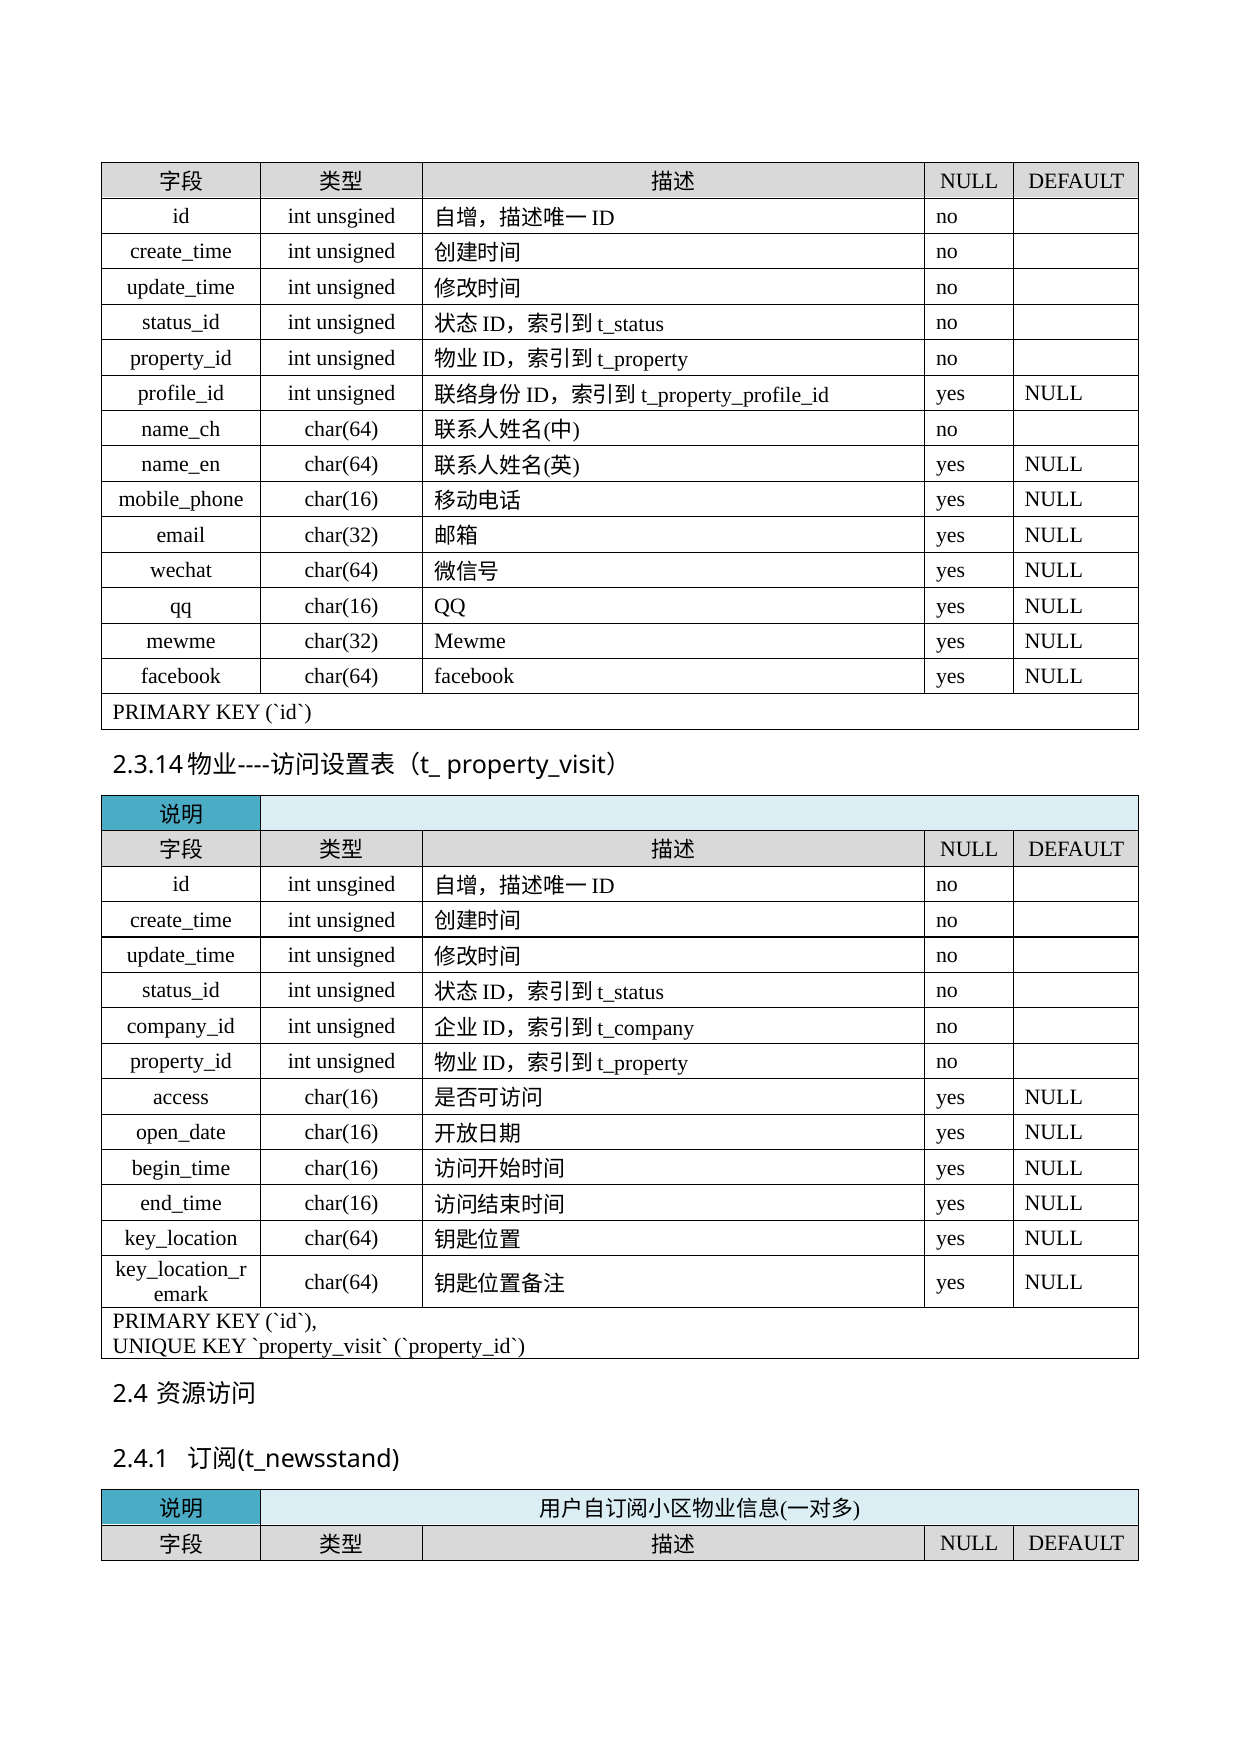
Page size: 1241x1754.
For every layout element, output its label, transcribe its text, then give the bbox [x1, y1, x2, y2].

table_cell 钥匙位置 [423, 1221, 924, 1255]
table_cell open_date [102, 1115, 260, 1149]
table_cell yes [925, 446, 1013, 481]
table_cell NULL [1014, 659, 1138, 693]
table_cell mewme [102, 624, 260, 658]
table_cell 字段 [102, 831, 260, 866]
table_cell NULL [1014, 1221, 1138, 1255]
table_cell int unsigned [261, 1008, 422, 1043]
table_cell no [925, 938, 1013, 972]
table_cell no [925, 305, 1013, 339]
table_cell no [925, 1044, 1013, 1078]
table_cell DEFAULT [1014, 163, 1138, 197]
table_cell mobile_phone [102, 482, 260, 516]
table_cell 联系人姓名(英) [423, 446, 924, 481]
table_cell [1014, 234, 1138, 268]
table_cell no [925, 411, 1013, 445]
table_cell 修改时间 [423, 269, 924, 304]
table_cell 联络身份ID，索引到t_property_profile_id [423, 376, 924, 410]
table_cell yes [925, 1079, 1013, 1113]
table_cell NULL [925, 1526, 1013, 1560]
table_cell 创建时间 [423, 234, 924, 268]
table_cell 企业ID，索引到t_company [423, 1008, 924, 1043]
table_cell char(64) [261, 1221, 422, 1255]
table_cell yes [925, 1221, 1013, 1255]
table_cell 移动电话 [423, 482, 924, 516]
table_header 说明 [102, 796, 260, 830]
table_cell 物业ID，索引到t_property [423, 340, 924, 374]
table_cell 描述 [423, 831, 924, 866]
table_cell 物业ID，索引到t_property [423, 1044, 924, 1078]
table_cell no [925, 902, 1013, 936]
table_cell 创建时间 [423, 902, 924, 936]
table_cell Mewme [423, 624, 924, 658]
table_cell 自增，描述唯一ID [423, 867, 924, 901]
table_cell access [102, 1079, 260, 1113]
table_cell NULL [925, 163, 1013, 197]
table_cell 类型 [261, 831, 422, 866]
table_cell int unsigned [261, 938, 422, 972]
table_cell char(16) [261, 1079, 422, 1113]
table_cell NULL [1014, 376, 1138, 410]
table_cell [1014, 1044, 1138, 1078]
table_cell [1014, 867, 1138, 901]
table_cell no [925, 973, 1013, 1007]
table_cell NULL [1014, 1150, 1138, 1184]
table_cell yes [925, 482, 1013, 516]
table_cell 类型 [261, 1526, 422, 1560]
table_cell 访问结束时间 [423, 1185, 924, 1220]
table_cell [1014, 938, 1138, 972]
table_cell end_time [102, 1185, 260, 1220]
table_cell create_time [102, 234, 260, 268]
table_cell char(32) [261, 624, 422, 658]
table_cell char(64) [261, 411, 422, 445]
table_cell NULL [1014, 588, 1138, 622]
table_cell 描述 [423, 163, 924, 197]
table_cell PRIMARY KEY (`id`) [102, 694, 1138, 729]
table_cell wechat [102, 553, 260, 587]
table_cell char(16) [261, 1150, 422, 1184]
subtitle 物业----访问设置表（t_ property_visit） [112, 730, 1128, 795]
table_cell no [925, 199, 1013, 233]
table_header 说明 [102, 1490, 260, 1524]
table_cell [1014, 340, 1138, 374]
table_cell 字段 [102, 163, 260, 197]
table_cell 钥匙位置备注 [423, 1256, 924, 1307]
table_cell yes [925, 553, 1013, 587]
table_cell name_ch [102, 411, 260, 445]
table_cell NULL [1014, 624, 1138, 658]
table_header 用户自订阅小区物业信息(一对多) [261, 1490, 1138, 1524]
table_cell NULL [1014, 446, 1138, 481]
table_cell char(16) [261, 1115, 422, 1149]
table_cell DEFAULT [1014, 1526, 1138, 1560]
table_cell yes [925, 517, 1013, 552]
table_cell property_id [102, 1044, 260, 1078]
table_cell id [102, 867, 260, 901]
table_cell facebook [102, 659, 260, 693]
table_cell DEFAULT [1014, 831, 1138, 866]
table_cell NULL [1014, 517, 1138, 552]
table_cell [1014, 902, 1138, 936]
table_cell [1014, 199, 1138, 233]
table_cell char(32) [261, 517, 422, 552]
table_cell NULL [1014, 1115, 1138, 1149]
table_cell 联系人姓名(中) [423, 411, 924, 445]
table_cell 描述 [423, 1526, 924, 1560]
table_cell id [102, 199, 260, 233]
table_cell [1014, 305, 1138, 339]
table_cell char(64) [261, 553, 422, 587]
table_cell 类型 [261, 163, 422, 197]
table_cell 开放日期 [423, 1115, 924, 1149]
table_cell int unsigned [261, 234, 422, 268]
table_cell 微信号 [423, 553, 924, 587]
table_cell int unsigned [261, 376, 422, 410]
table_cell no [925, 269, 1013, 304]
table_cell 修改时间 [423, 938, 924, 972]
table_cell char(16) [261, 482, 422, 516]
table_cell yes [925, 588, 1013, 622]
table_cell NULL [1014, 482, 1138, 516]
table_cell NULL [1014, 1079, 1138, 1113]
table_cell yes [925, 1256, 1013, 1307]
table_cell int unsigned [261, 902, 422, 936]
table_cell [1014, 973, 1138, 1007]
table_cell yes [925, 624, 1013, 658]
table_cell NULL [1014, 1185, 1138, 1220]
table_cell key_location_remark [102, 1256, 260, 1307]
table_header [261, 796, 1138, 830]
table_cell no [925, 1008, 1013, 1043]
table_cell status_id [102, 973, 260, 1007]
table_cell key_location [102, 1221, 260, 1255]
table_cell yes [925, 1185, 1013, 1220]
table_cell char(64) [261, 446, 422, 481]
table_cell update_time [102, 938, 260, 972]
table_cell 状态ID，索引到t_status [423, 305, 924, 339]
table_cell char(16) [261, 588, 422, 622]
table_cell int unsigned [261, 973, 422, 1007]
table_cell 访问开始时间 [423, 1150, 924, 1184]
table_cell [1014, 1008, 1138, 1043]
table_cell yes [925, 376, 1013, 410]
subtitle 订阅(t_newsstand) [112, 1424, 1128, 1489]
subtitle 资源访问 [112, 1359, 1128, 1424]
table_cell name_en [102, 446, 260, 481]
table_cell no [925, 234, 1013, 268]
table_cell int unsgined [261, 199, 422, 233]
table_cell begin_time [102, 1150, 260, 1184]
table_cell PRIMARY KEY (`id`), UNIQUE KEY `property_visit` (`property_id`) [102, 1308, 1138, 1358]
table_cell [1014, 411, 1138, 445]
table_cell 是否可访问 [423, 1079, 924, 1113]
table_cell no [925, 867, 1013, 901]
table_cell 自增，描述唯一ID [423, 199, 924, 233]
table_cell company_id [102, 1008, 260, 1043]
table_cell int unsigned [261, 340, 422, 374]
table_cell char(16) [261, 1185, 422, 1220]
table_cell no [925, 340, 1013, 374]
table_cell int unsigned [261, 269, 422, 304]
table_cell yes [925, 659, 1013, 693]
table_cell int unsigned [261, 305, 422, 339]
table_cell int unsgined [261, 867, 422, 901]
table_cell property_id [102, 340, 260, 374]
table_cell 邮箱 [423, 517, 924, 552]
table_cell char(64) [261, 1256, 422, 1307]
table_cell yes [925, 1150, 1013, 1184]
table_cell update_time [102, 269, 260, 304]
table_cell NULL [1014, 1256, 1138, 1307]
table_cell profile_id [102, 376, 260, 410]
table_cell char(64) [261, 659, 422, 693]
table_cell NULL [925, 831, 1013, 866]
table_cell NULL [1014, 553, 1138, 587]
table_cell 状态ID，索引到t_status [423, 973, 924, 1007]
table_cell QQ [423, 588, 924, 622]
table_cell 字段 [102, 1526, 260, 1560]
table_cell [1014, 269, 1138, 304]
table_cell qq [102, 588, 260, 622]
table_cell create_time [102, 902, 260, 936]
table_cell status_id [102, 305, 260, 339]
table_cell int unsigned [261, 1044, 422, 1078]
table_cell yes [925, 1115, 1013, 1149]
table_cell facebook [423, 659, 924, 693]
table_cell email [102, 517, 260, 552]
